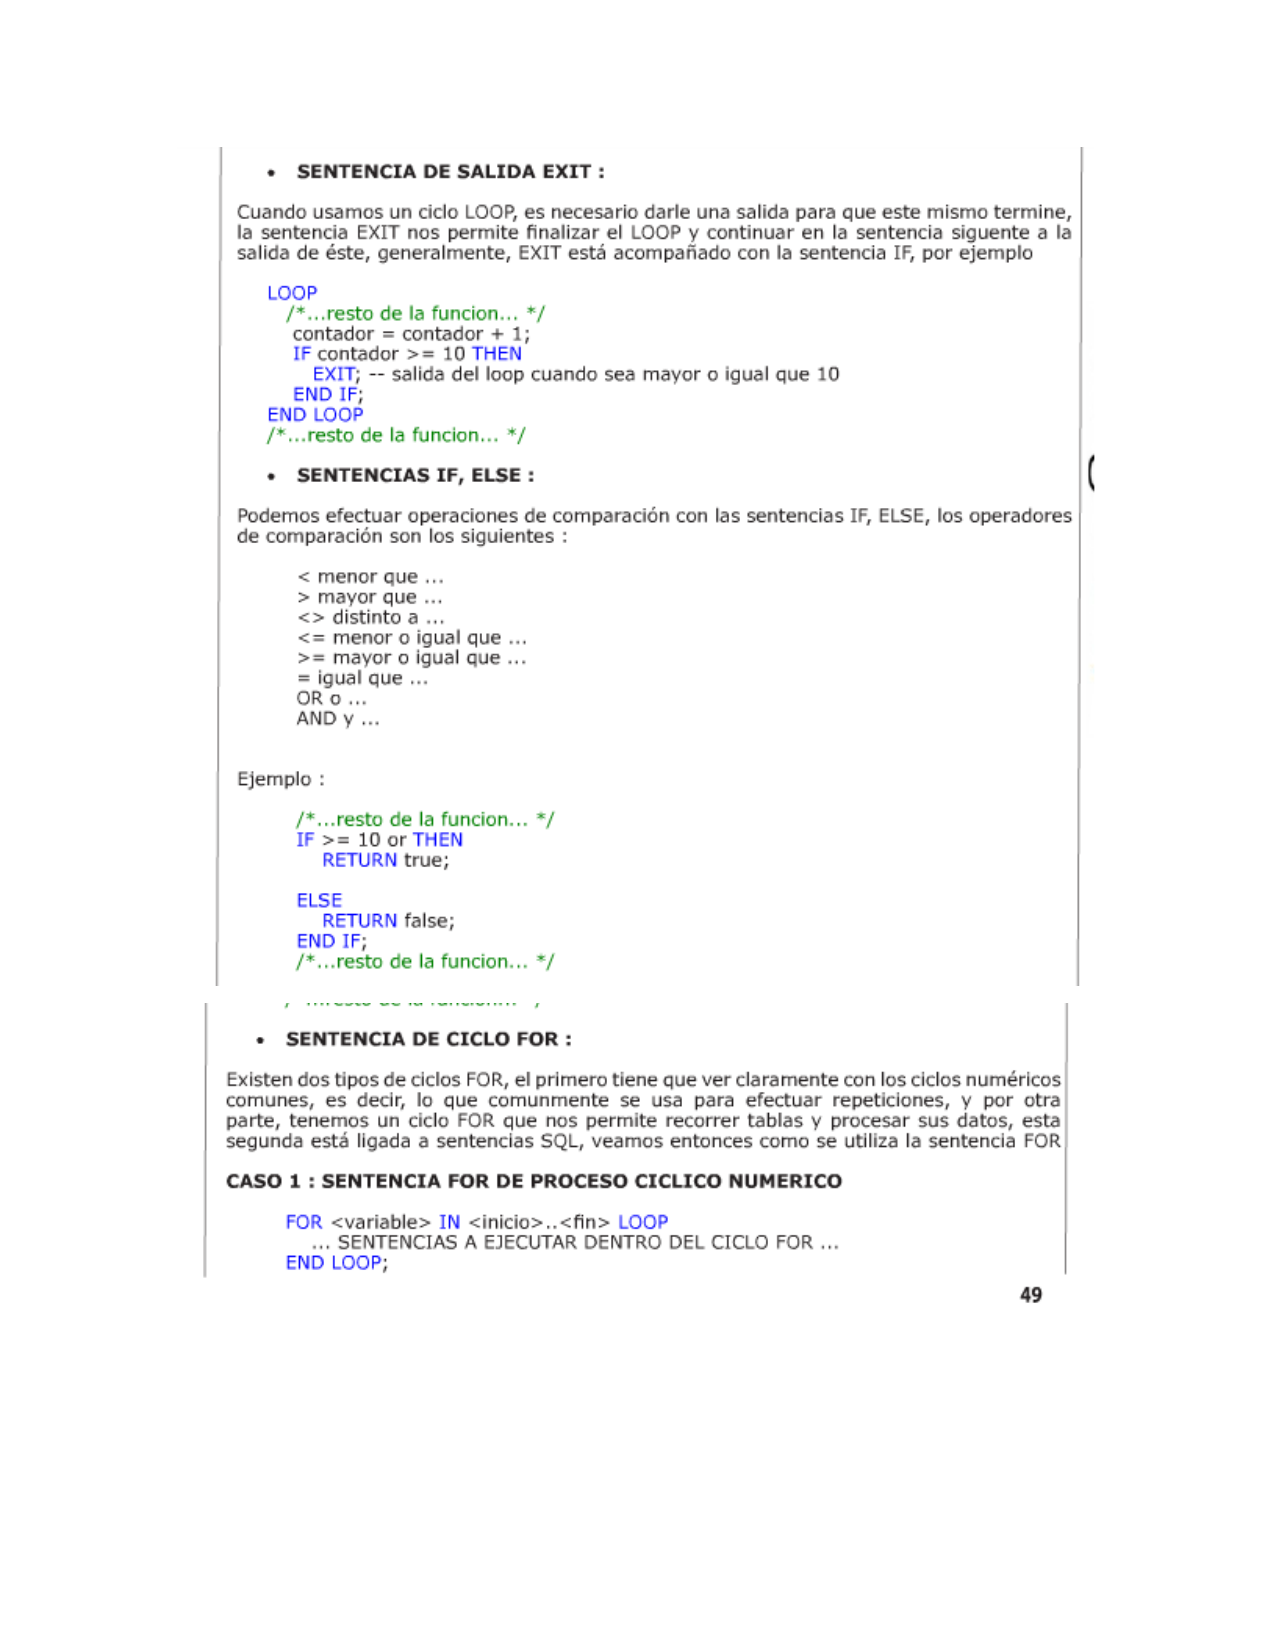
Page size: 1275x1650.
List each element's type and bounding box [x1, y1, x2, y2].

picture [177, 1003, 1076, 1314]
picture [177, 147, 1095, 986]
